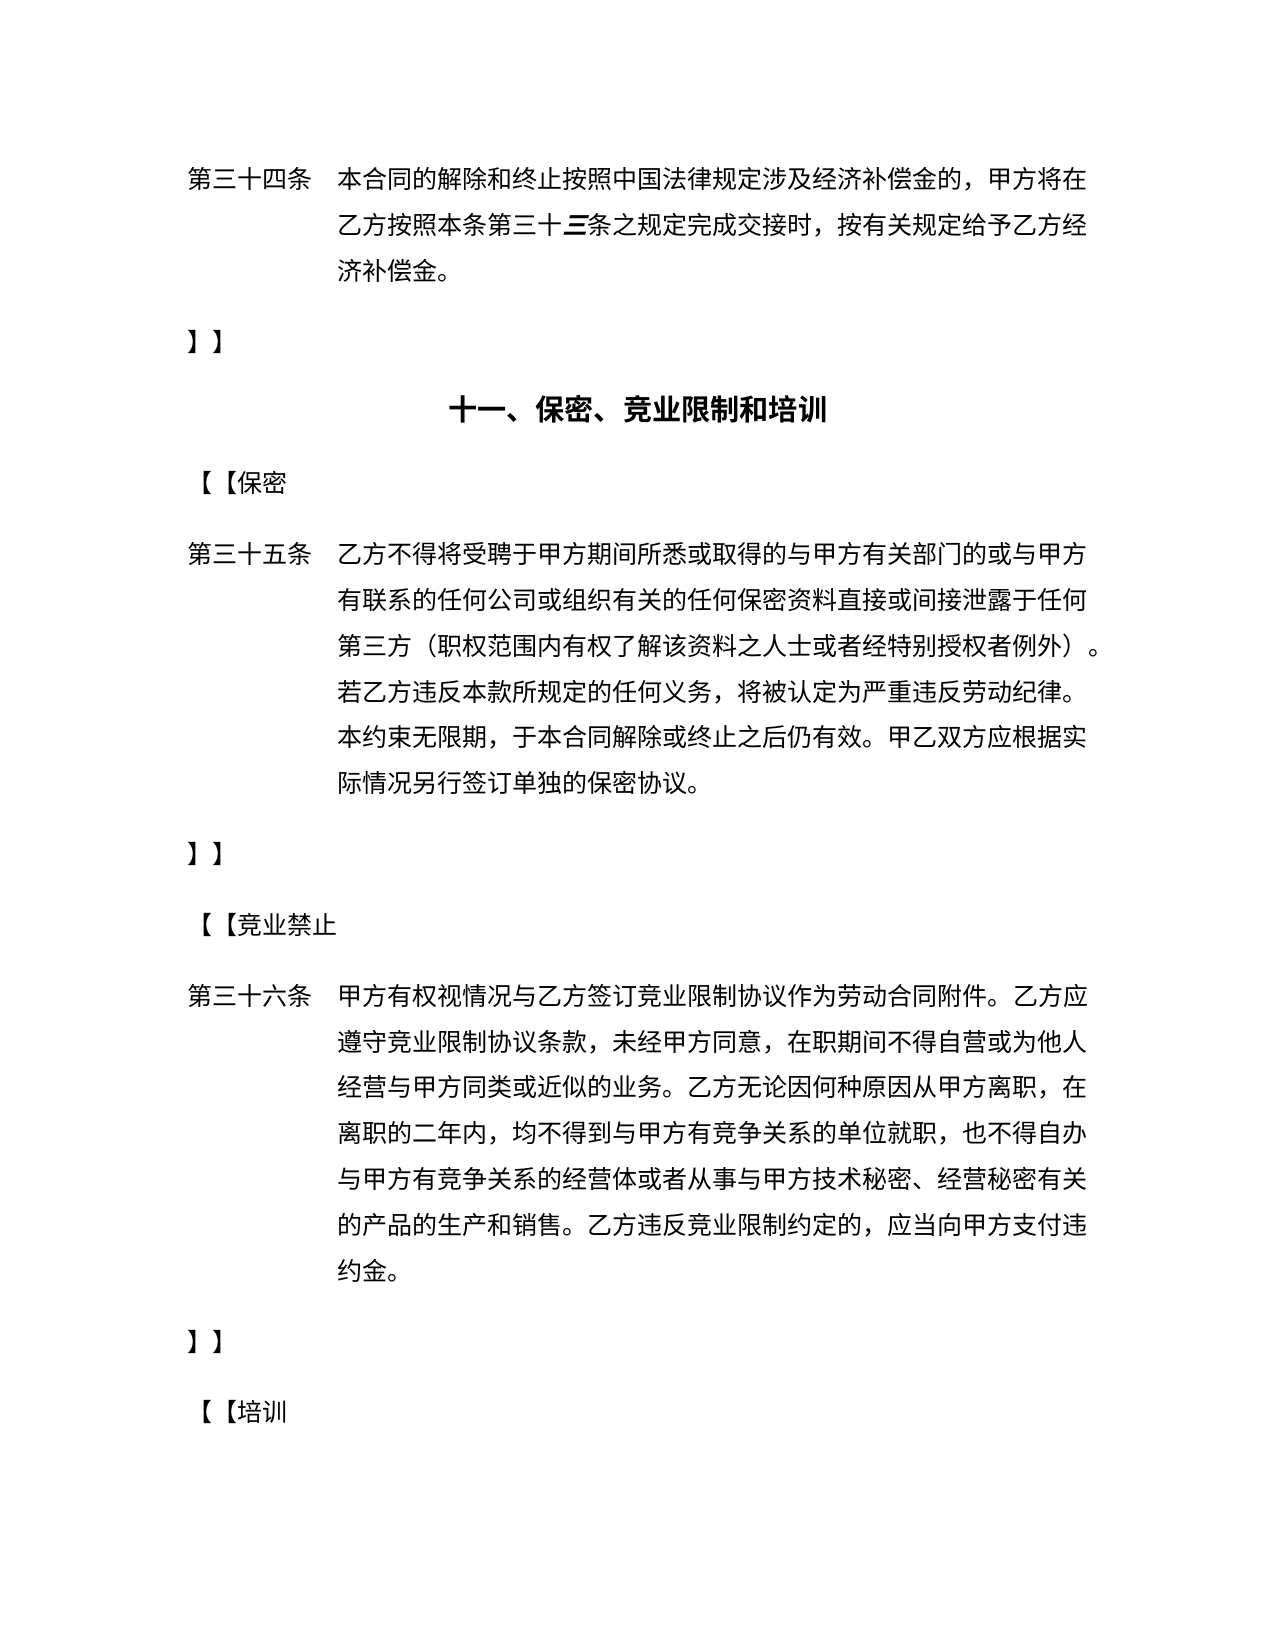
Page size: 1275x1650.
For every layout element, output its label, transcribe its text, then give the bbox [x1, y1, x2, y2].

text 十一、保密、竞业限制和培训 [187, 383, 1088, 429]
text 【【保密 [187, 454, 1088, 500]
list 本合同的解除和终止按照中国法律规定涉及经济补偿金的，甲方将在乙方按照本条第三十三条之规定完成交接时，按有关规定给予乙方经济补偿金。 [187, 150, 1088, 287]
list 甲方有权视情况与乙方签订竞业限制协议作为劳动合同附件。乙方应遵守竞业限制协议条款，未经甲方同意，在职期间不得自营或为他人经营与甲方同类或近似的业务。乙方无论因何种原因从甲方离职，在离职的二年内，均不得到与甲方有竞争关系的单位就职，也不得自办与甲方有竞争关系的经营体或者从事与甲方技术秘密、经营秘密有关的产品的生产和销售。乙方违反竞业限制约定的，应当向甲方支付违约金。 [187, 967, 1088, 1287]
text 【【竞业禁止 [187, 896, 1088, 942]
text 【【培训 [187, 1383, 1088, 1429]
text 】】 [187, 1312, 1088, 1358]
text 】】 [187, 312, 1088, 358]
text 】】 [187, 825, 1088, 871]
list 乙方不得将受聘于甲方期间所悉或取得的与甲方有关部门的或与甲方有联系的任何公司或组织有关的任何保密资料直接或间接泄露于任何第三方（职权范围内有权了解该资料之人士或者经特别授权者例外）。若乙方违反本款所规定的任何义务，将被认定为严重违反劳动纪律。本约束无限期，于本合同解除或终止之后仍有效。甲乙双方应根据实际情况另行签订单独的保密协议。 [187, 525, 1088, 800]
